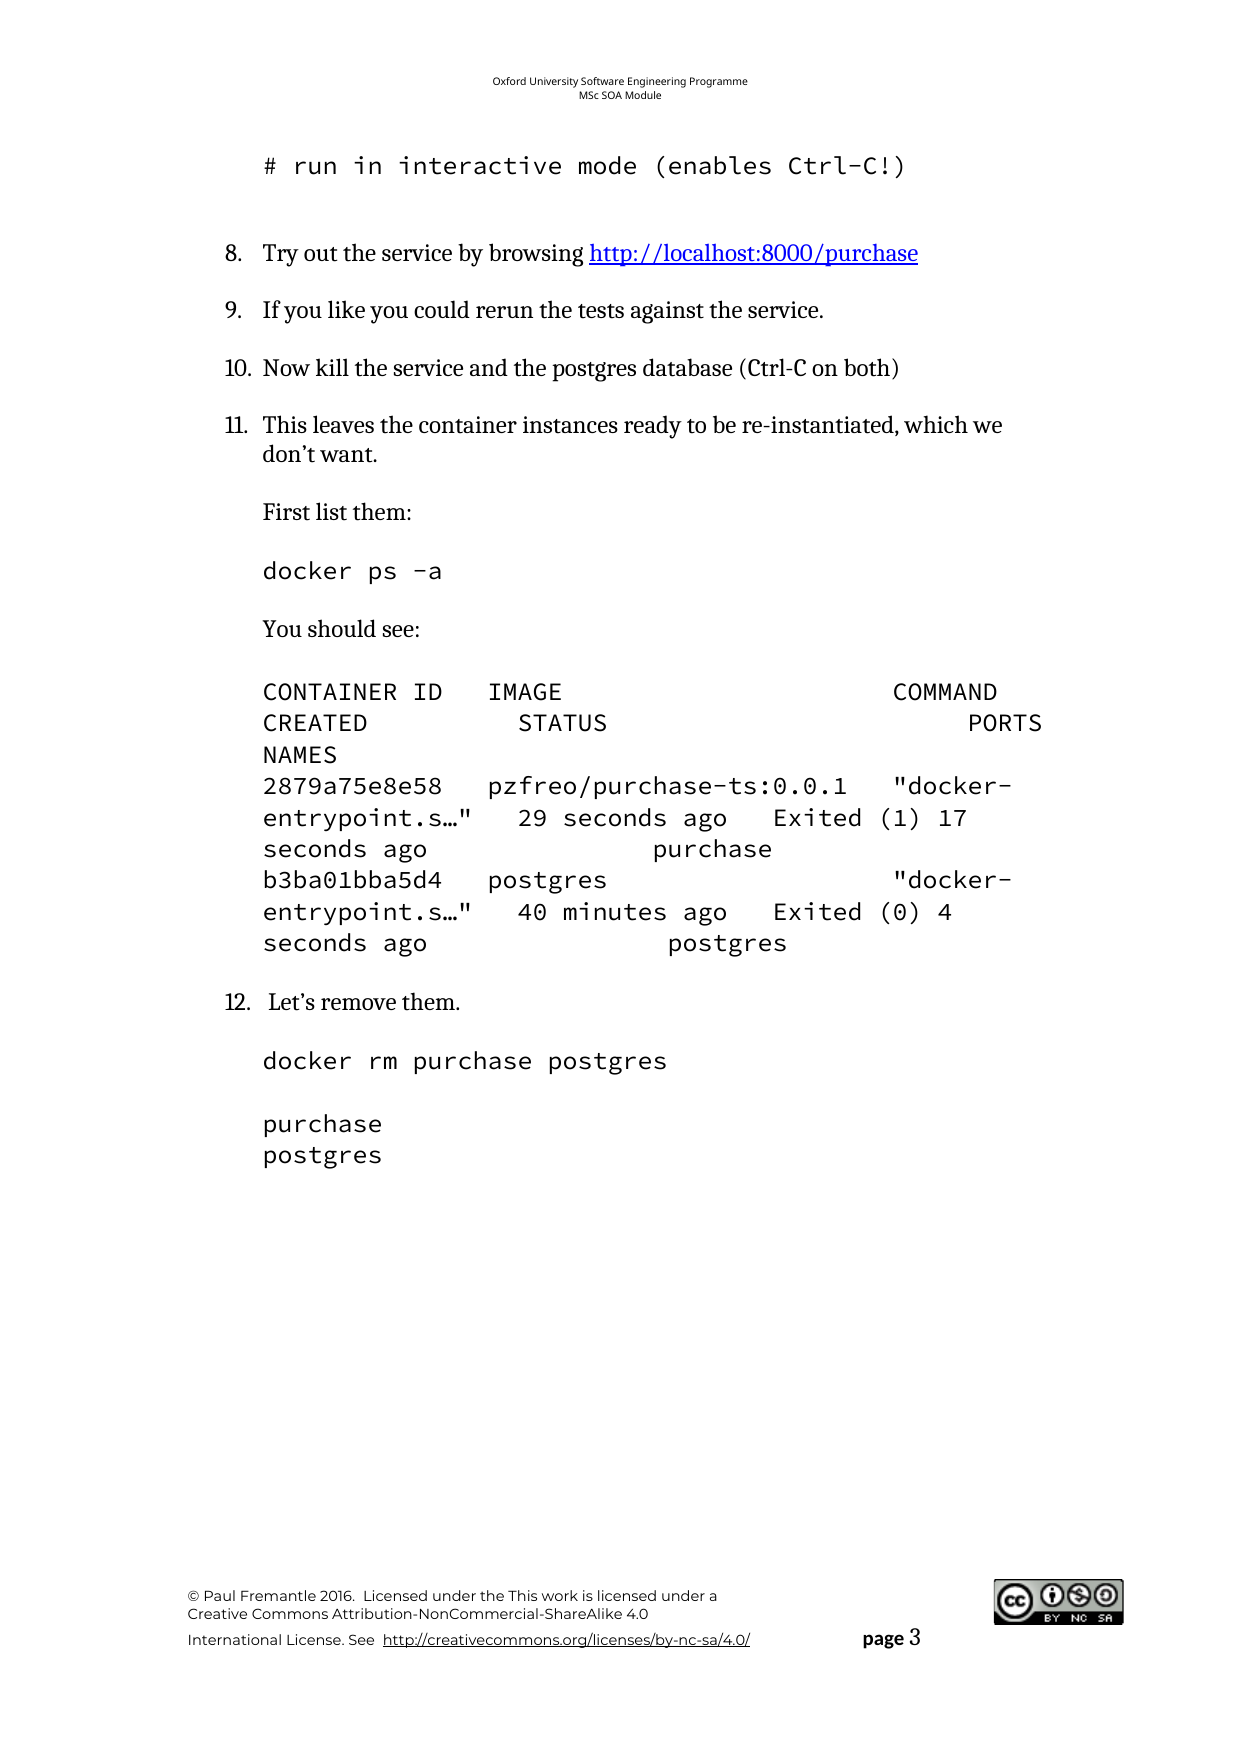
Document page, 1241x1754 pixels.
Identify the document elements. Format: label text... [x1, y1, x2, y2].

text postgres [262, 1139, 1053, 1171]
text b3ba01bba5d4 postgres "docker-entrypoint.s…" 40 minutes ago Exited (0) 4 seconds ago postgres [262, 864, 1053, 959]
list If you like you could rerun the tests against the service. [225, 296, 1053, 354]
text purchase [262, 1108, 1053, 1139]
list Let’s remove them. docker rm purchase postgres [225, 987, 1053, 1076]
list This leaves the container instances ready to be re-instantiated, which we don’t want. First list them: [225, 411, 1053, 526]
list Try out the service by browsing http://localhost:8000/purchase [225, 239, 1053, 296]
text docker ps -a [262, 526, 1053, 615]
text # run in interactive mode (enables Ctrl-C!) [262, 150, 1053, 239]
list Now kill the service and the postgres database (Ctrl-C on both) [225, 354, 1053, 383]
text You should see: CONTAINER ID IMAGE COMMAND CREATED STATUS PORTS NAMES [262, 615, 1053, 770]
text 2879a75e8e58 pzfreo/purchase-ts:0.0.1 "docker-entrypoint.s…" 29 seconds ago Exited (1) 17 seconds ago purchase [262, 770, 1053, 864]
picture [993, 1579, 1124, 1625]
